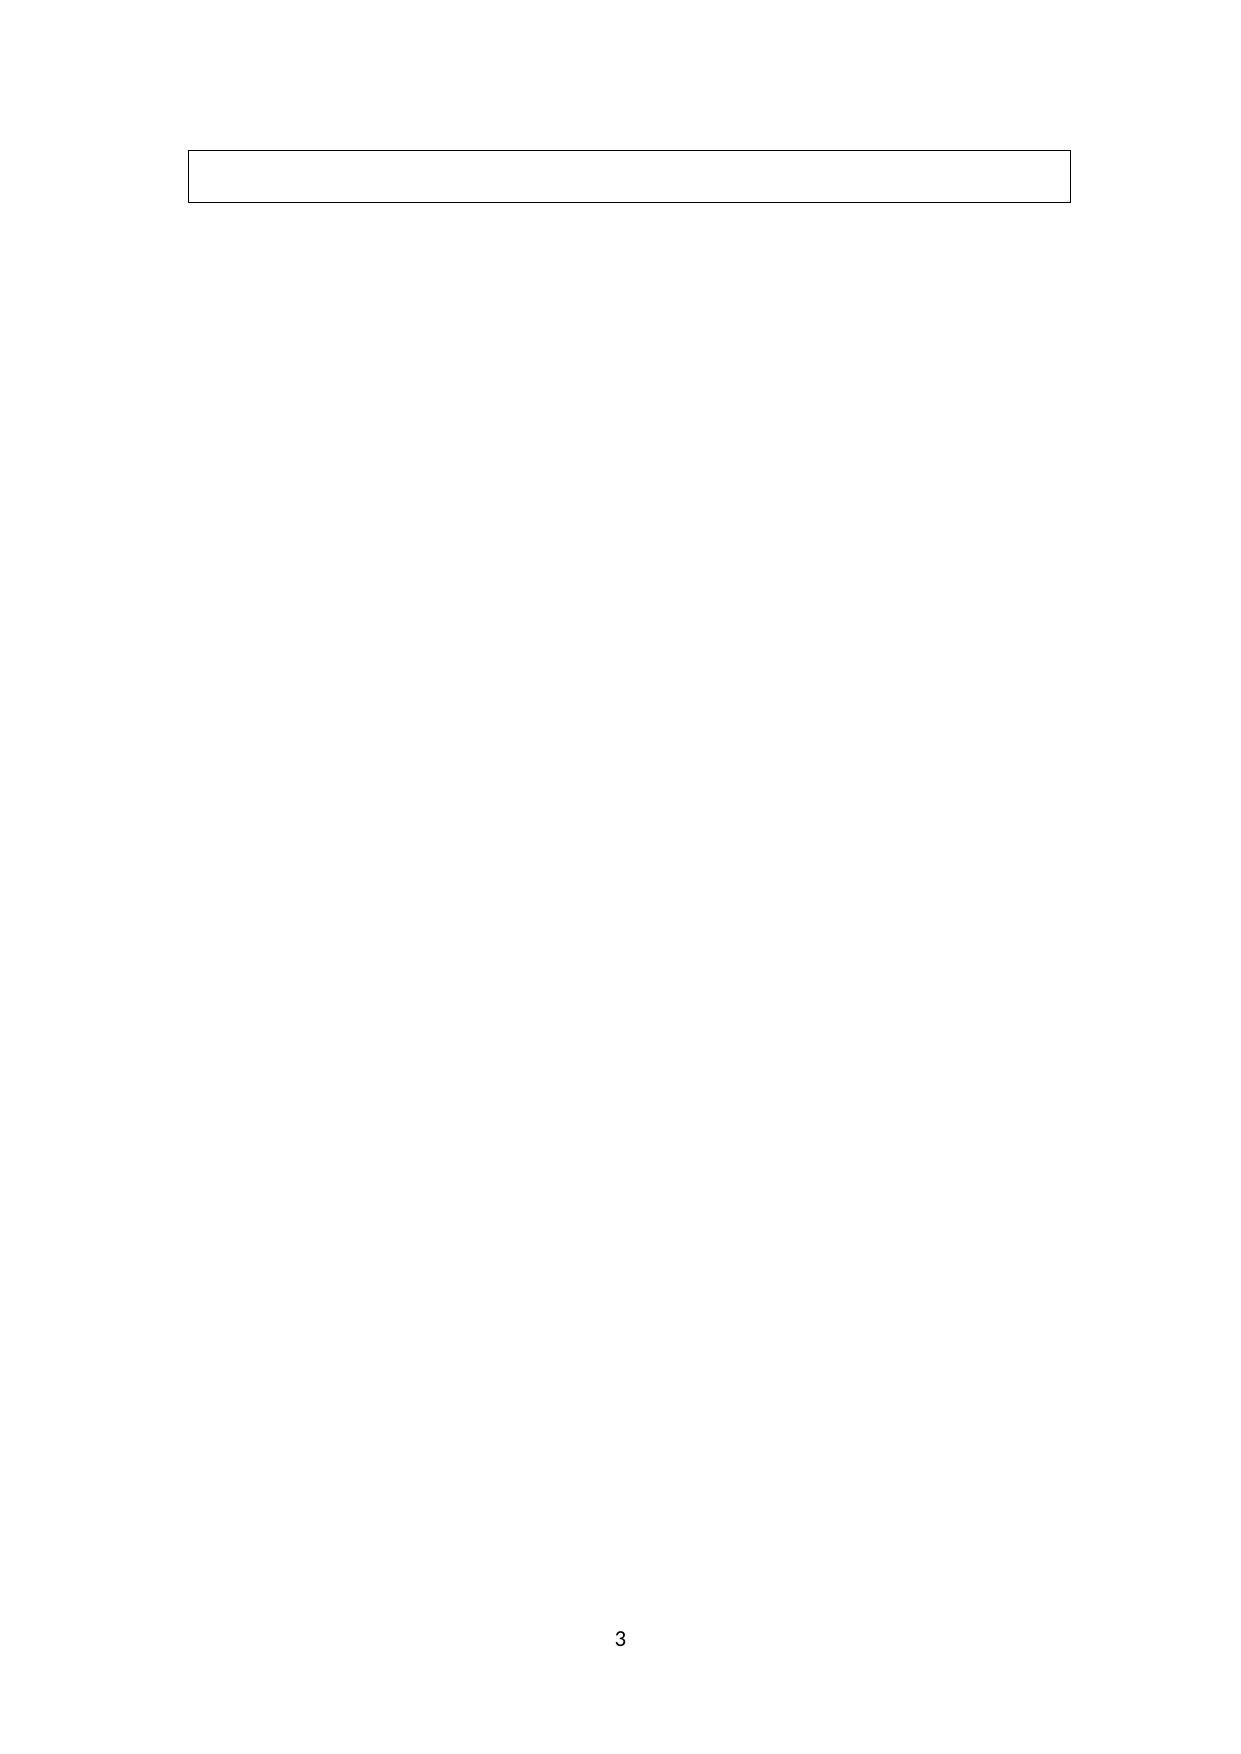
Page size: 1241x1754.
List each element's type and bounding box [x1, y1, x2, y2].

table_header [189, 151, 1070, 202]
